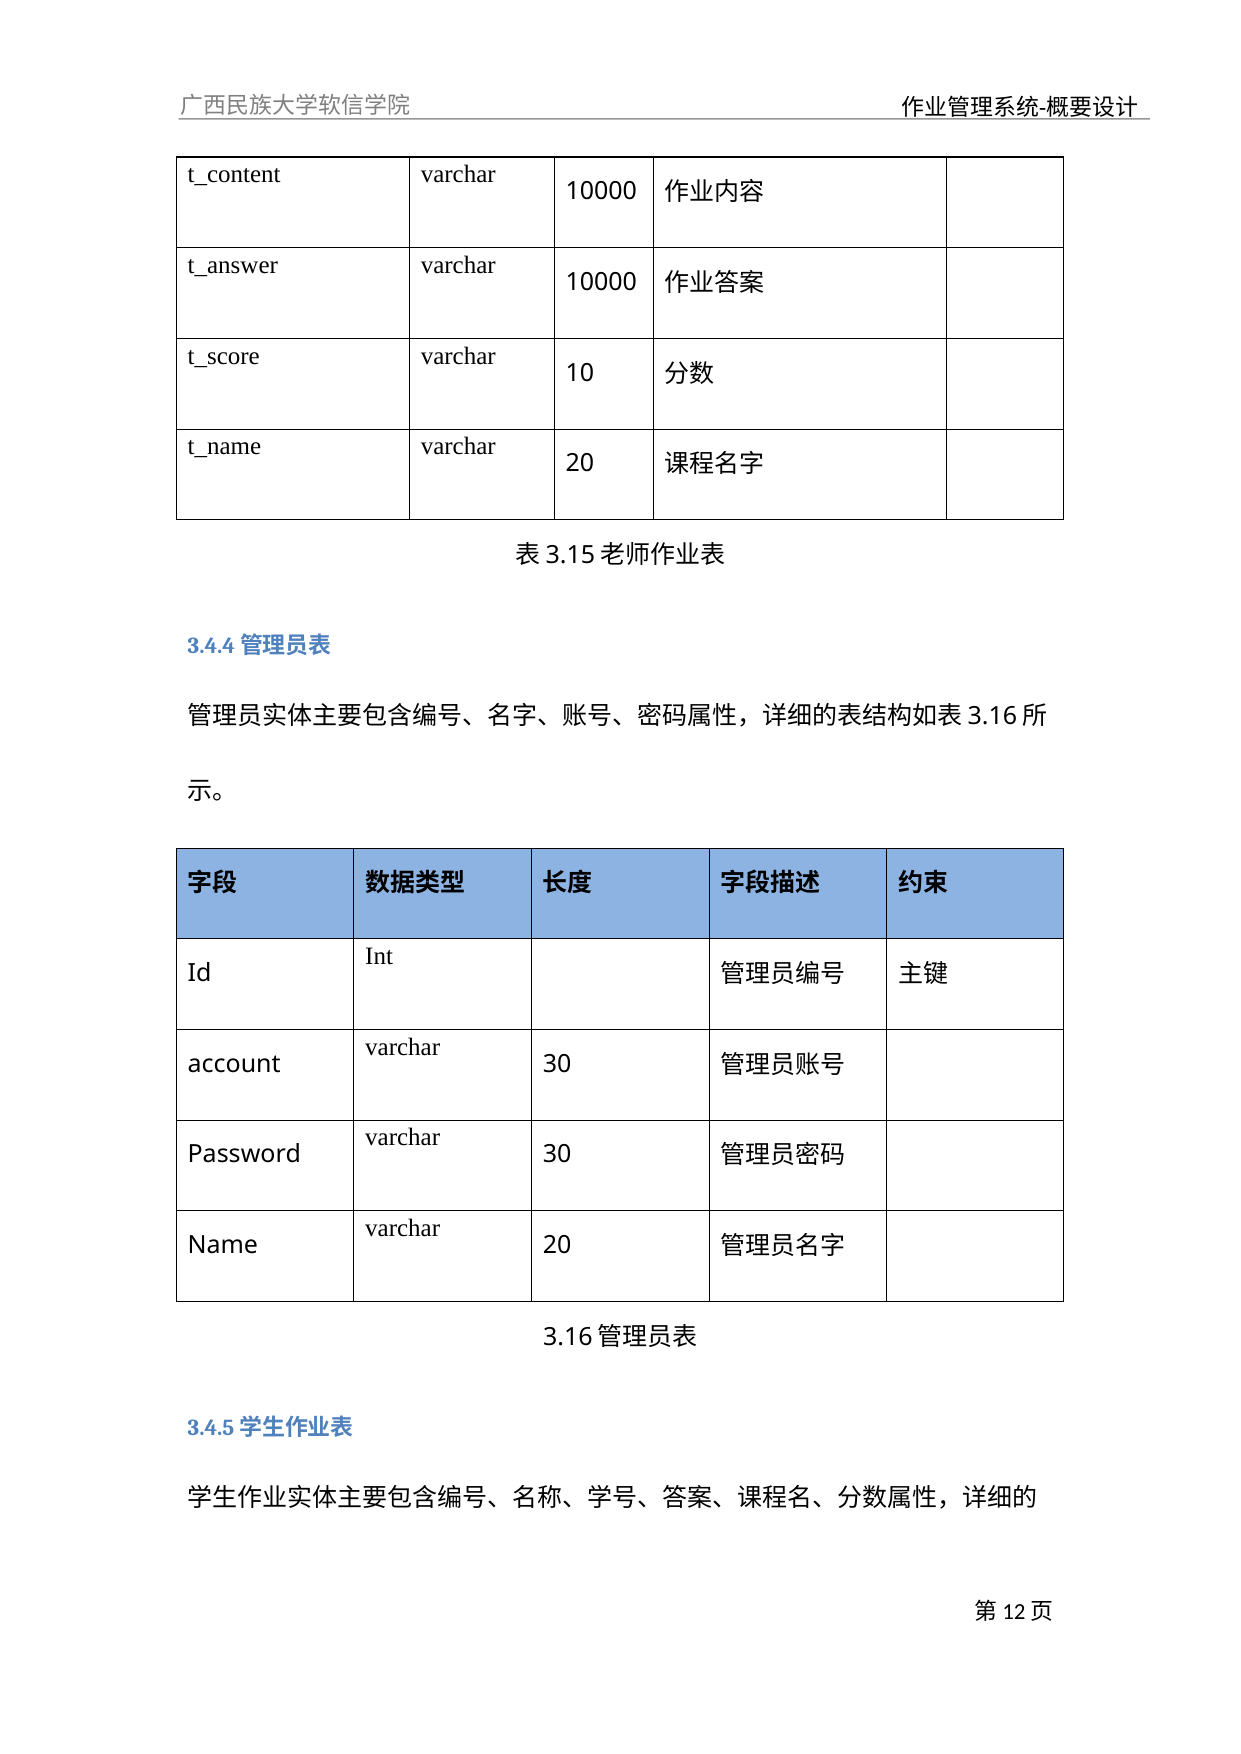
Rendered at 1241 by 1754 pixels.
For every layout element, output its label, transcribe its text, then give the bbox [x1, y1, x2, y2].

table_cell [532, 939, 709, 1029]
table_cell t_answer [177, 248, 409, 338]
table_cell [887, 1030, 1063, 1119]
table_cell varchar [410, 339, 554, 428]
table_cell 作业答案 [654, 248, 946, 338]
table_cell 20 [532, 1211, 709, 1301]
subtitle 3.4.5学生作业表 [187, 1393, 1053, 1458]
table_cell 主键 [887, 939, 1063, 1029]
table_header 长度 [532, 849, 709, 938]
table_cell varchar [354, 1211, 531, 1301]
table_cell varchar [354, 1030, 531, 1119]
text 3.16管理员表 [187, 1302, 1053, 1367]
table_cell 20 [555, 430, 653, 519]
table_header 约束 [887, 849, 1063, 938]
table_cell 管理员名字 [710, 1211, 886, 1301]
table_cell t_name [177, 430, 409, 519]
table_header 数据类型 [354, 849, 531, 938]
text 管理员实体主要包含编号、名字、账号、密码属性，详细的表结构如表3.16所示。 [187, 681, 1053, 821]
table_cell 课程名字 [654, 430, 946, 519]
table_cell 管理员密码 [710, 1121, 886, 1210]
table_cell 30 [532, 1030, 709, 1119]
table_cell [887, 1211, 1063, 1301]
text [187, 1463, 1053, 1528]
table_cell 30 [532, 1121, 709, 1210]
table_cell account [177, 1030, 353, 1119]
table_cell 10 [555, 339, 653, 428]
table_cell [947, 430, 1063, 519]
table_cell 作业内容 [654, 158, 946, 247]
table_cell t_content [177, 158, 409, 247]
table_cell 管理员编号 [710, 939, 886, 1029]
table_cell Password [177, 1121, 353, 1210]
table_cell varchar [354, 1121, 531, 1210]
table_cell 分数 [654, 339, 946, 428]
table_cell varchar [410, 248, 554, 338]
table_cell Name [177, 1211, 353, 1301]
table_cell 10000 [555, 248, 653, 338]
table_cell varchar [410, 430, 554, 519]
table_cell 10000 [555, 158, 653, 247]
table_cell [887, 1121, 1063, 1210]
table_cell Id [177, 939, 353, 1029]
table_header 字段描述 [710, 849, 886, 938]
table_cell [947, 248, 1063, 338]
table_cell Int [354, 939, 531, 1029]
table_cell varchar [410, 158, 554, 247]
text 表3.15老师作业表 [187, 520, 1053, 585]
table_cell t_score [177, 339, 409, 428]
table_cell 管理员账号 [710, 1030, 886, 1119]
table_cell [947, 158, 1063, 247]
subtitle 3.4.4管理员表 [187, 612, 1053, 677]
table_header 字段 [177, 849, 353, 938]
table_cell [947, 339, 1063, 428]
